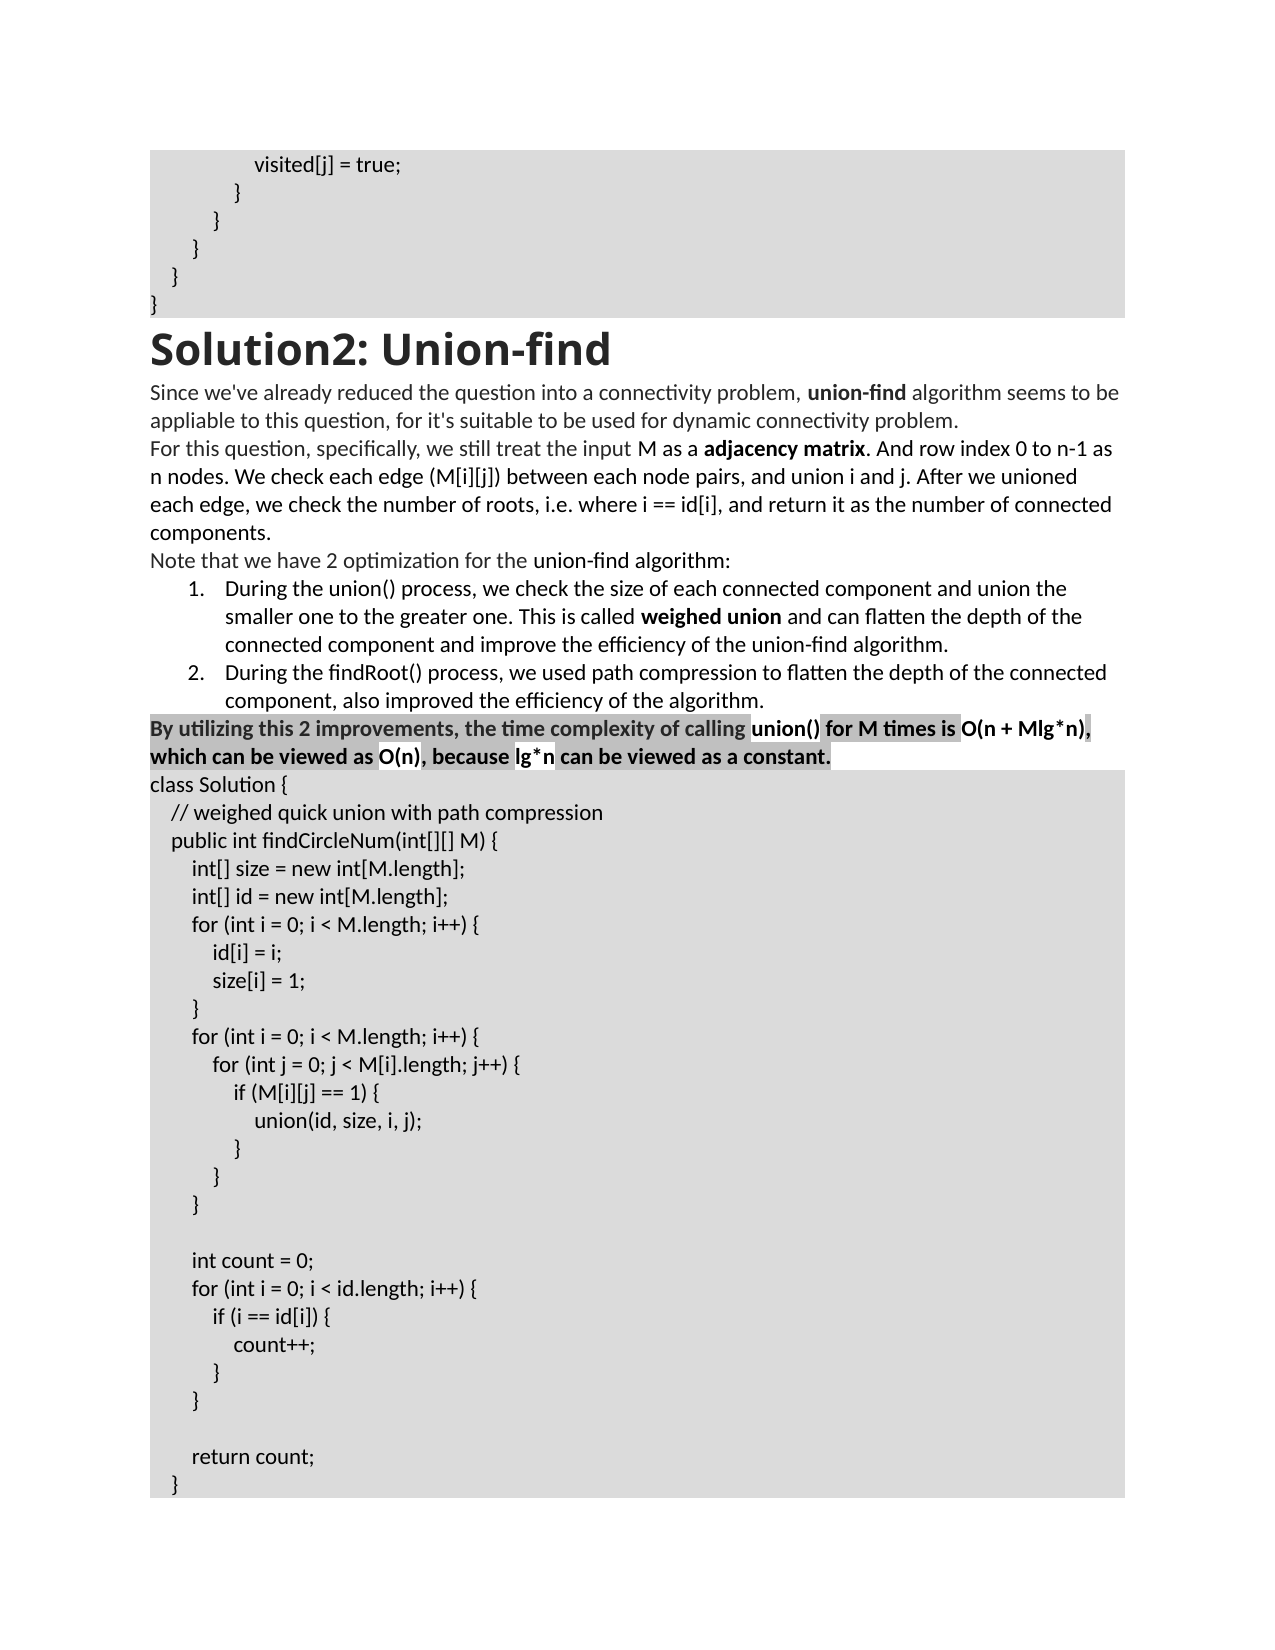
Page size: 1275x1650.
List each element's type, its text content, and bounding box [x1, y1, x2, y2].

text } [150, 1358, 1125, 1386]
text } [150, 1471, 1125, 1498]
text size[i] = 1; [150, 966, 1125, 994]
text for (int i = 0; i < M.length; i++) { [150, 1022, 1125, 1050]
text for (int i = 0; i < id.length; i++) { [150, 1274, 1125, 1302]
text int[] id = new int[M.length]; [150, 882, 1125, 910]
text } [150, 262, 1125, 290]
text } [150, 234, 1125, 262]
text int count = 0; [150, 1246, 1125, 1274]
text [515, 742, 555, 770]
text for (int i = 0; i < M.length; i++) { [150, 910, 1125, 938]
text id[i] = i; [150, 938, 1125, 966]
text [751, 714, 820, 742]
text Note that we have 2 optimization for the union-find algorithm: [150, 546, 1125, 574]
text } [150, 1190, 1125, 1218]
text } [150, 206, 1125, 234]
text // weighed quick union with path compression [150, 798, 1125, 826]
list During the findRoot() process, we used path compression to flatten the depth of the connected component, also improved the efficiency of the algorithm. [187, 658, 1125, 714]
text } [150, 1386, 1125, 1414]
list During the union() process, we check the size of each connected component and union the smaller one to the greater one. This is called weighed union and can flatten the depth of the connected component and improve the efficiency of the union-find algorithm. [187, 574, 1125, 658]
text Since we've already reduced the question into a connectivity problem, union-find algorithm seems to be appliable to this question, for it's suitable to be used for dynamic connectivity problem. [150, 378, 1125, 434]
text By utilizing this 2 improvements, the time complexity of calling union() for M times is O(n + Mlg*n), which can be viewed as O(n), because lg*n can be viewed as a constant. [831, 714, 1125, 770]
text } [150, 1162, 1125, 1190]
text } [150, 1134, 1125, 1162]
text if (i == id[i]) { [150, 1302, 1125, 1330]
text } [150, 178, 1125, 206]
text } [150, 290, 1125, 318]
text for (int j = 0; j < M[i].length; j++) { [150, 1050, 1125, 1078]
text return count; [150, 1442, 1125, 1471]
text count++; [150, 1330, 1125, 1358]
text public int findCircleNum(int[][] M) { [150, 826, 1125, 854]
text union(id, size, i, j); [150, 1106, 1125, 1134]
text int[] size = new int[M.length]; [150, 854, 1125, 882]
text if (M[i][j] == 1) { [150, 1078, 1125, 1106]
text } [150, 994, 1125, 1022]
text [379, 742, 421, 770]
text For this question, specifically, we still treat the input M as a adjacency matrix. And row index 0 to n-1 as n nodes. We check each edge (M[i][j]) between each node pairs, and union i and j. After we unioned each edge, we check the number of roots, i.e. where i == id[i], and return it as the number of connected components. [150, 434, 1125, 546]
text visited[j] = true; [150, 150, 1125, 178]
text class Solution { [150, 770, 1125, 798]
